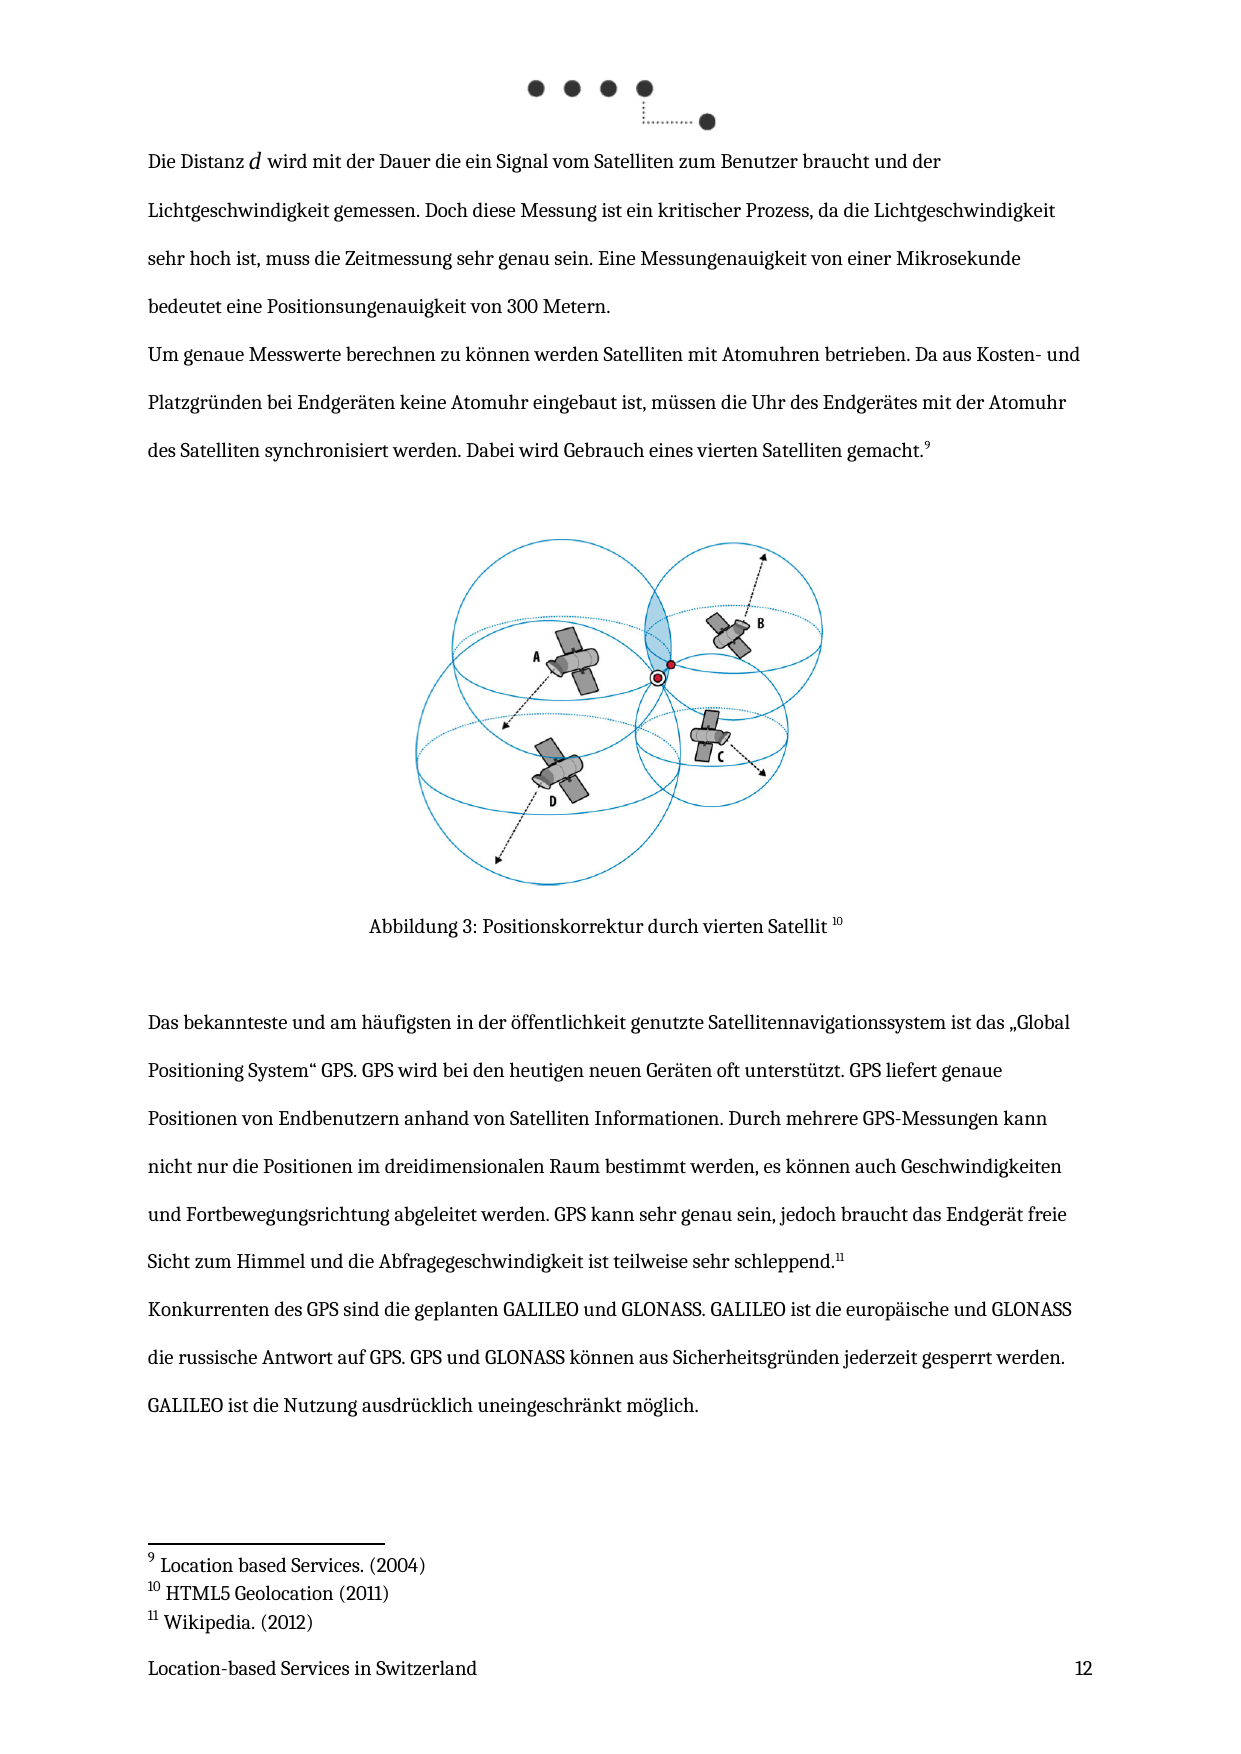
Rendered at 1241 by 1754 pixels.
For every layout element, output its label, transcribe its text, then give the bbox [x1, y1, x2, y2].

text Abbildung 3: Positionskorrektur durch vierten Satellit [295, 915, 1093, 939]
text Konkurrenten des GPS sind die geplanten GALILEO und GLONASS. GALILEO ist die europäische und GLONASS die russische Antwort auf GPS. GPS und GLONASS können aus Sicherheitsgründen jederzeit gesperrt werden. GALILEO ist die Nutzung ausdrücklich uneingeschränkt möglich. [148, 1298, 1093, 1418]
picture [513, 73, 727, 135]
picture [413, 534, 827, 891]
text Um genaue Messwerte berechnen zu können werden Satelliten mit Atomuhren betrieben. Da aus Kosten- und Platzgründen bei Endgeräten keine Atomuhr eingebaut ist, müssen die Uhr des Endgerätes mit der Atomuhr des Satelliten synchronisiert werden. Dabei wird Gebrauch eines vierten Satelliten gemacht. [148, 343, 1093, 463]
text Die Distanz wird mit der Dauer die ein Signal vom Satelliten zum Benutzer braucht und der Lichtgeschwindigkeit gemessen. Doch diese Messung ist ein kritischer Prozess, da die Lichtgeschwindigkeit sehr hoch ist, muss die Zeitmessung sehr genau sein. Eine Messungenauigkeit von einer Mikrosekunde bedeutet eine Positionsungenauigkeit von 300 Metern. [148, 148, 1093, 319]
text Das bekannteste und am häufigsten in der öffentlichkeit genutzte Satellitennavigationssystem ist das „Global Positioning System“ GPS. GPS wird bei den heutigen neuen Geräten oft unterstützt. GPS liefert genaue Positionen von Endbenutzern anhand von Satelliten Informationen. Durch mehrere GPS-Messungen kann nicht nur die Positionen im dreidimensionalen Raum bestimmt werden, es können auch Geschwindigkeiten und Fortbewegungsrichtung abgeleitet werden. GPS kann sehr genau sein, jedoch braucht das Endgerät freie Sicht zum Himmel und die Abfragegeschwindigkeit ist teilweise sehr schleppend. [148, 1011, 1093, 1274]
